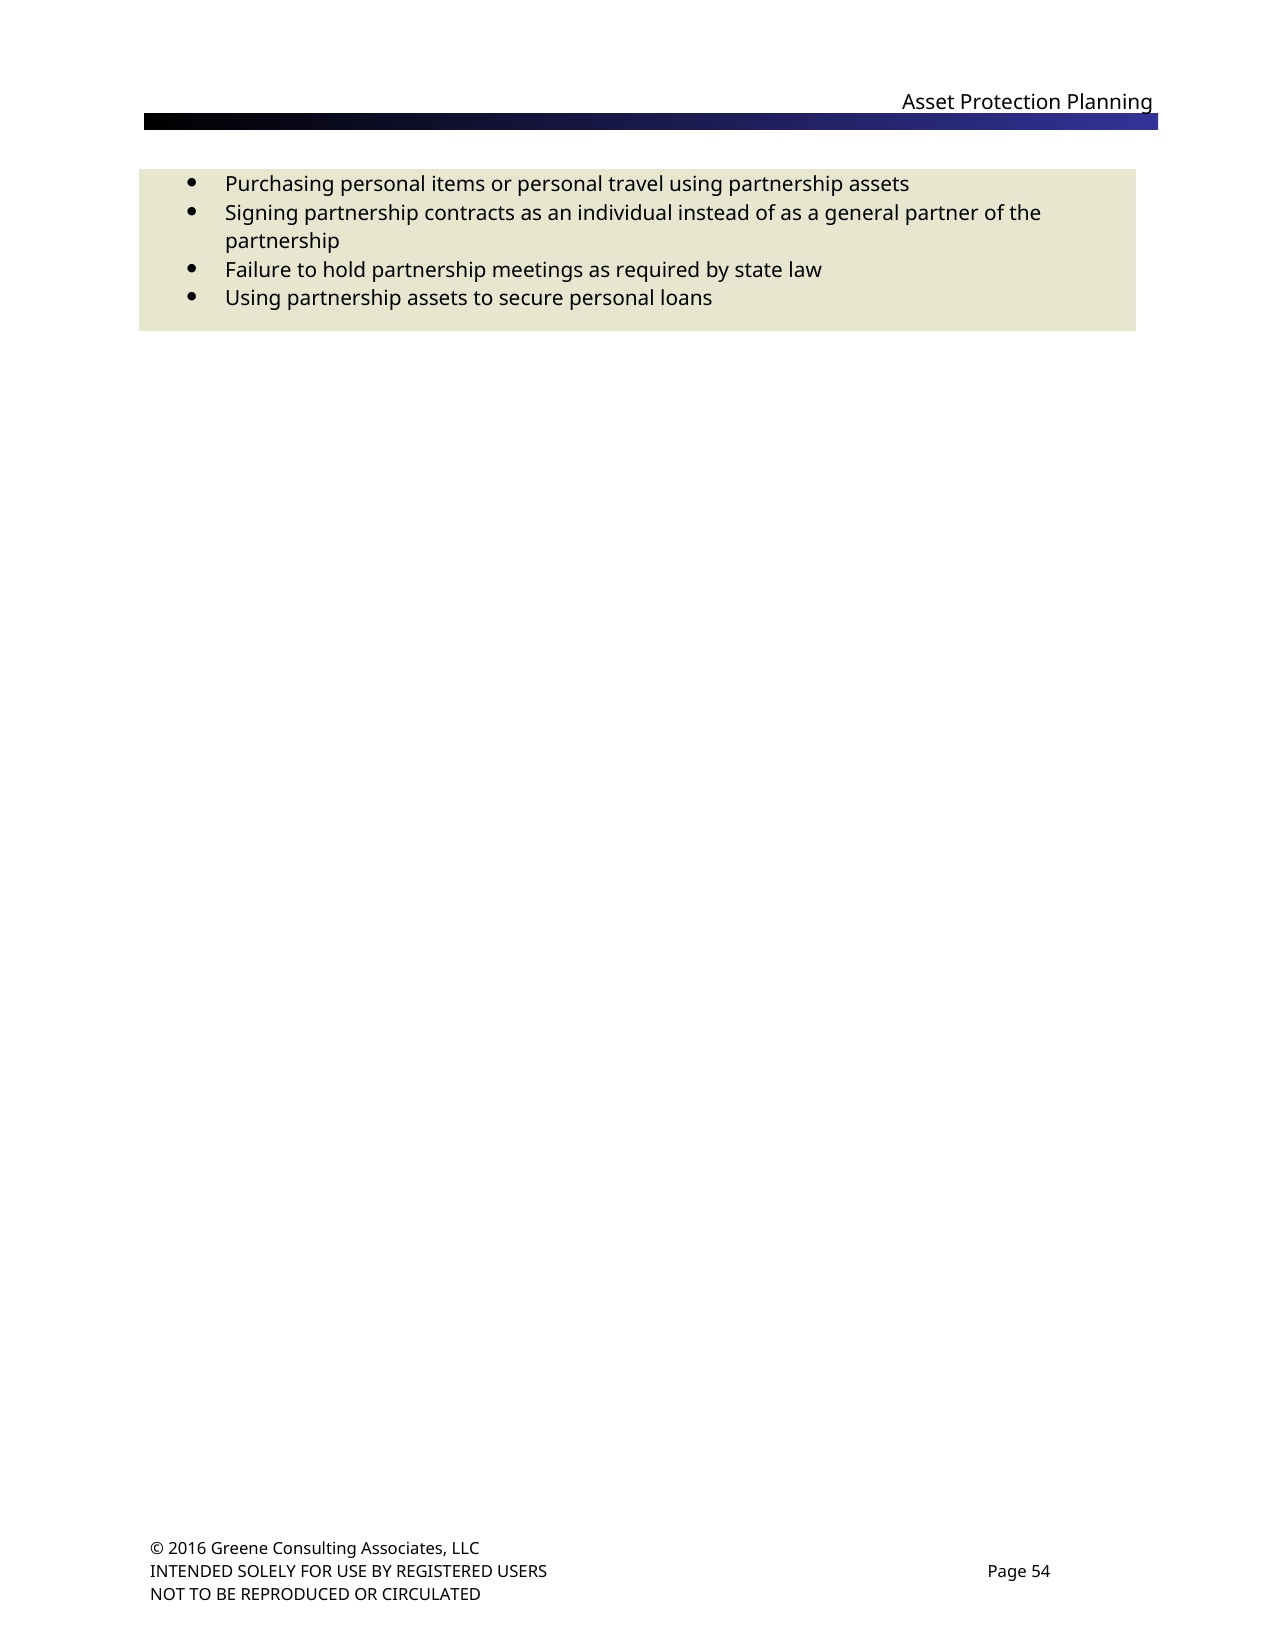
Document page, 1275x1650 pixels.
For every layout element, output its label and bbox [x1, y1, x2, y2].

table_header [139, 169, 1136, 331]
